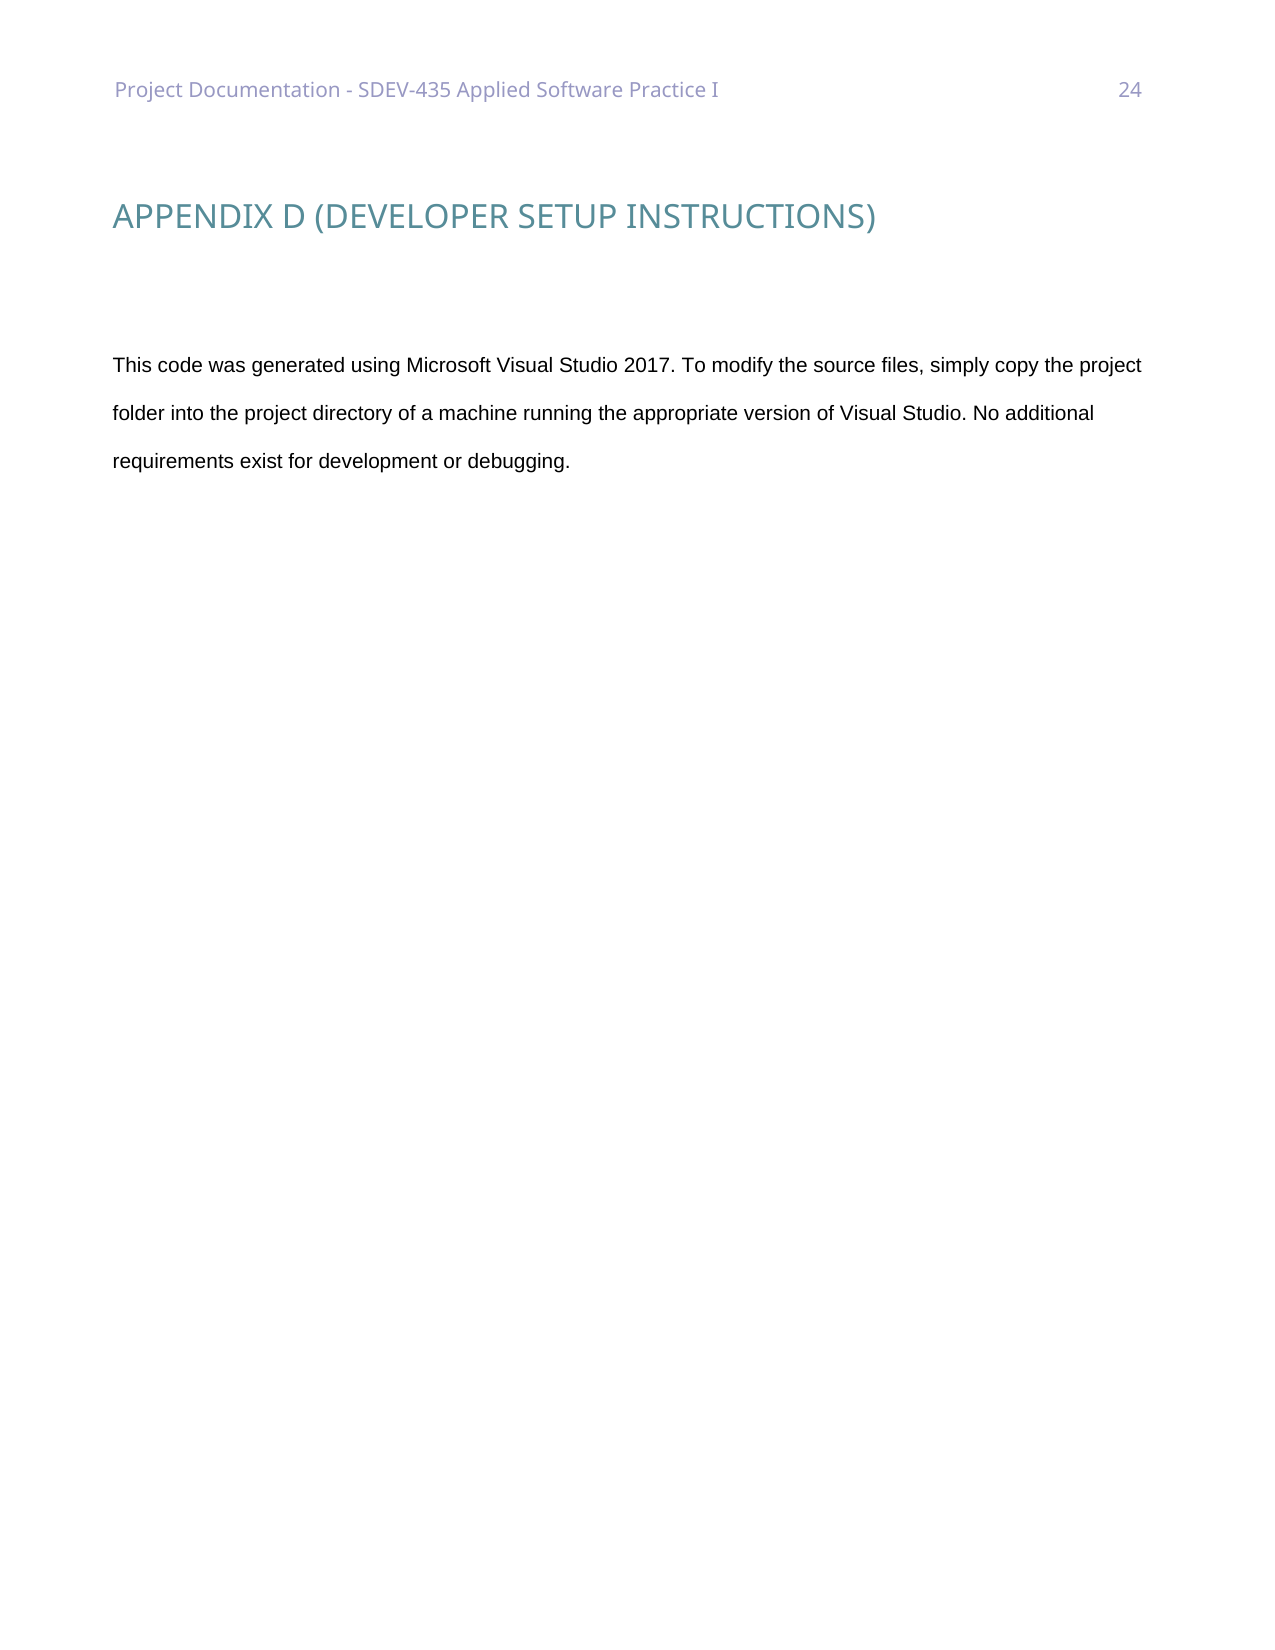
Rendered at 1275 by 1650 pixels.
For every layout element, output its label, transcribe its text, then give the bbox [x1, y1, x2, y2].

text This code was generated using Microsoft Visual Studio 2017. To modify the source files, simply copy the project folder into the project directory of a machine running the appropriate version of Visual Studio. No additional requirements exist for development or debugging. [112, 353, 1162, 473]
subtitle APPENDIX D (DEVELOPER SETUP INSTRUCTIONS) [112, 193, 1162, 238]
